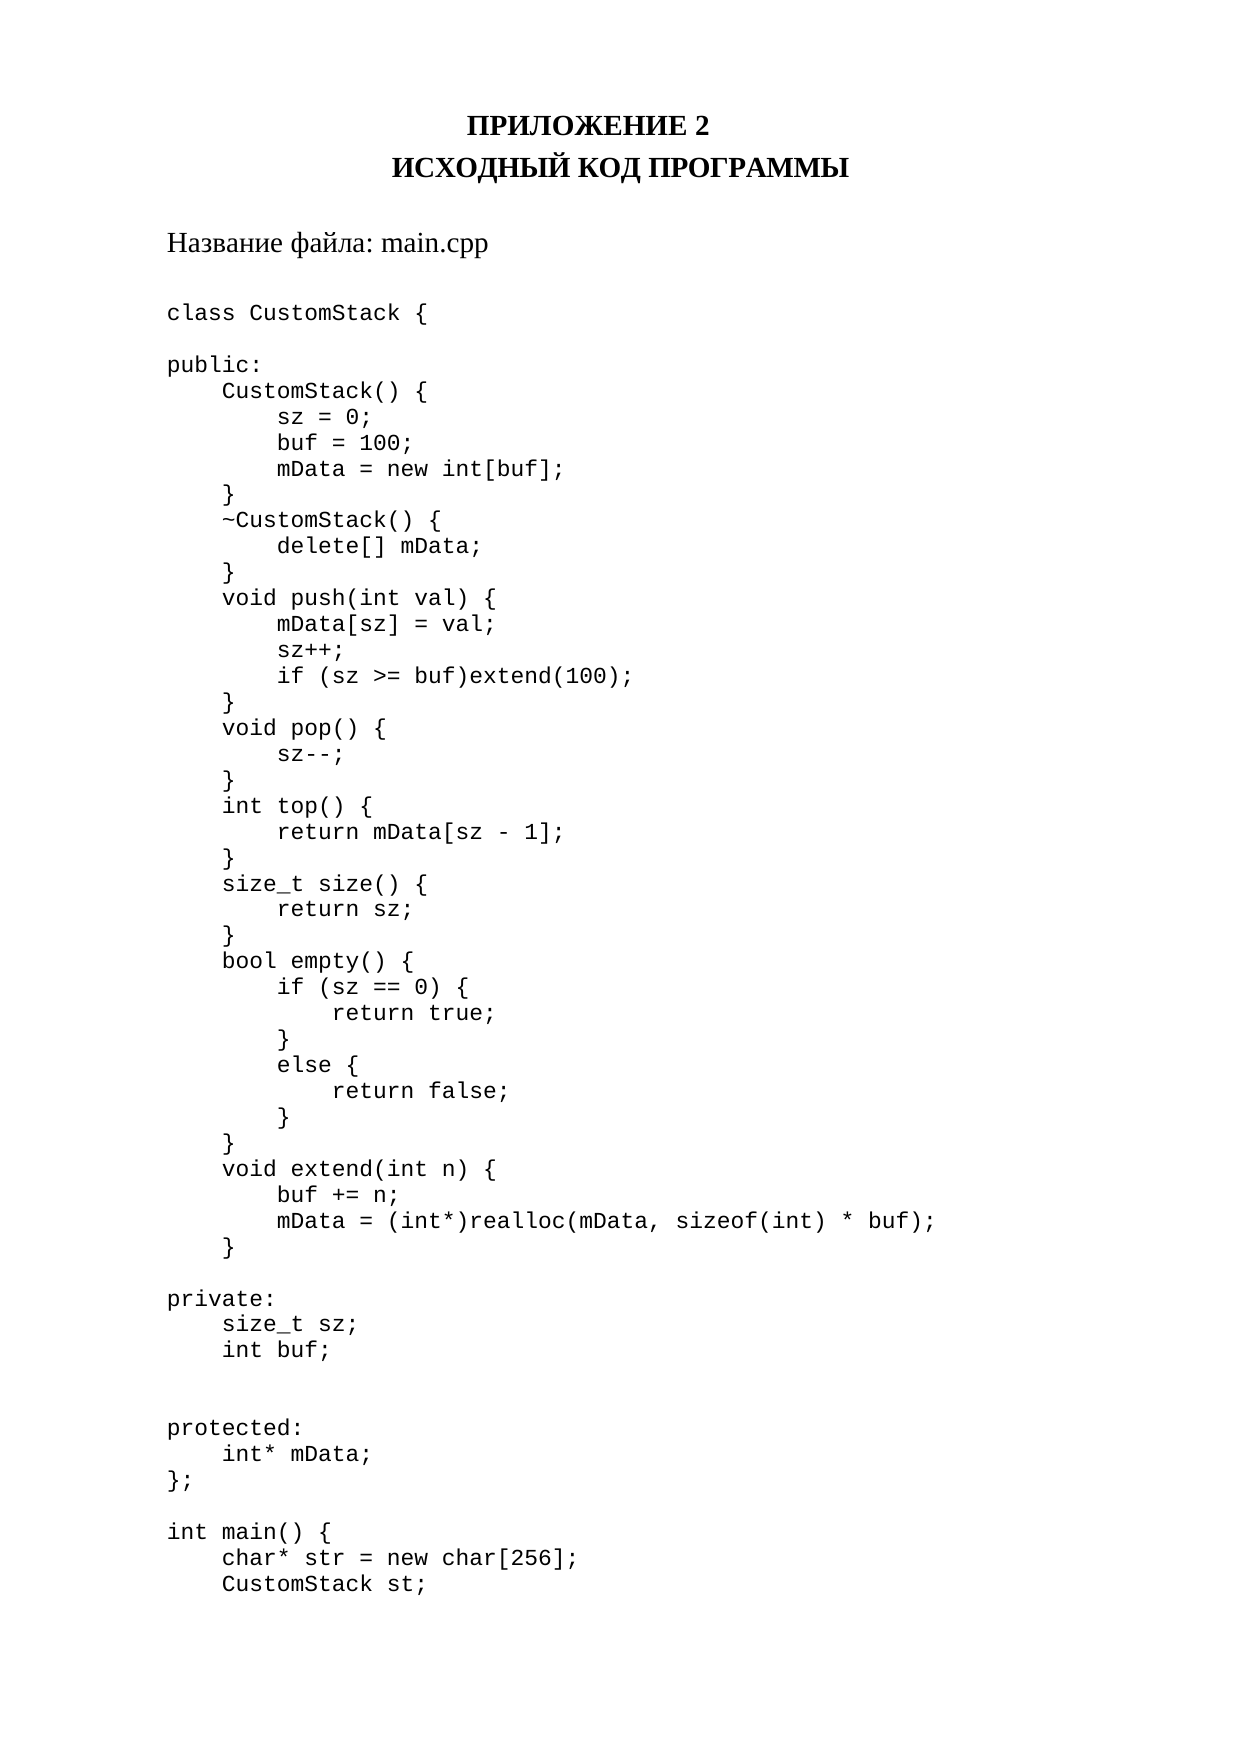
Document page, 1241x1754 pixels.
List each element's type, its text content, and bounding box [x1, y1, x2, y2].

text else { [167, 1053, 1163, 1079]
text } [167, 1131, 1163, 1157]
text void push(int val) { [167, 587, 1163, 612]
text } [167, 768, 1163, 794]
text size_t size() { [167, 872, 1163, 898]
text } [167, 1235, 1163, 1261]
text CustomStack() { [167, 379, 1163, 405]
text ПРИЛОЖЕНИЕ 2 [401, 108, 889, 142]
text if (sz == 0) { [167, 976, 1163, 1002]
text sz = 0; [167, 405, 1163, 431]
text int* mData; [167, 1442, 1163, 1468]
text ИСХОДНЫЙ КОД ПРОГРАММЫ [392, 150, 889, 183]
text sz++; [167, 638, 1163, 664]
text void extend(int n) { [167, 1157, 1163, 1183]
text int buf; [167, 1339, 1163, 1365]
text public: [167, 353, 1163, 379]
text class CustomStack { [167, 301, 1163, 327]
text size_t sz; [167, 1313, 1163, 1339]
text return sz; [167, 898, 1163, 924]
text int top() { [167, 794, 1163, 820]
text }; [167, 1468, 1163, 1494]
text buf = 100; [167, 431, 1163, 457]
text if (sz >= buf)extend(100); [167, 664, 1163, 690]
text } [167, 1105, 1163, 1131]
text } [167, 1027, 1163, 1053]
text delete[] mData; [167, 535, 1163, 561]
text bool empty() { [167, 950, 1163, 976]
text sz--; [167, 742, 1163, 768]
text } [167, 924, 1163, 950]
text mData = new int[buf]; [167, 457, 1163, 483]
text } [167, 846, 1163, 872]
text void pop() { [167, 716, 1163, 742]
text CustomStack st; [167, 1572, 1163, 1598]
text buf += n; [167, 1183, 1163, 1209]
text return true; [167, 1002, 1163, 1027]
text } [167, 561, 1163, 587]
text private: [167, 1287, 1163, 1313]
text mData[sz] = val; [167, 612, 1163, 638]
text } [167, 483, 1163, 509]
text int main() { [167, 1520, 1163, 1546]
text mData = (int*)realloc(mData, sizeof(int) * buf); [167, 1209, 1163, 1235]
text ~CustomStack() { [167, 509, 1163, 535]
text } [167, 690, 1163, 716]
text protected: [167, 1417, 1163, 1442]
text char* str = new char[256]; [167, 1546, 1163, 1572]
text return false; [167, 1079, 1163, 1105]
text Название файла: main.cpp [167, 225, 1152, 258]
text return mData[sz - 1]; [167, 820, 1163, 846]
